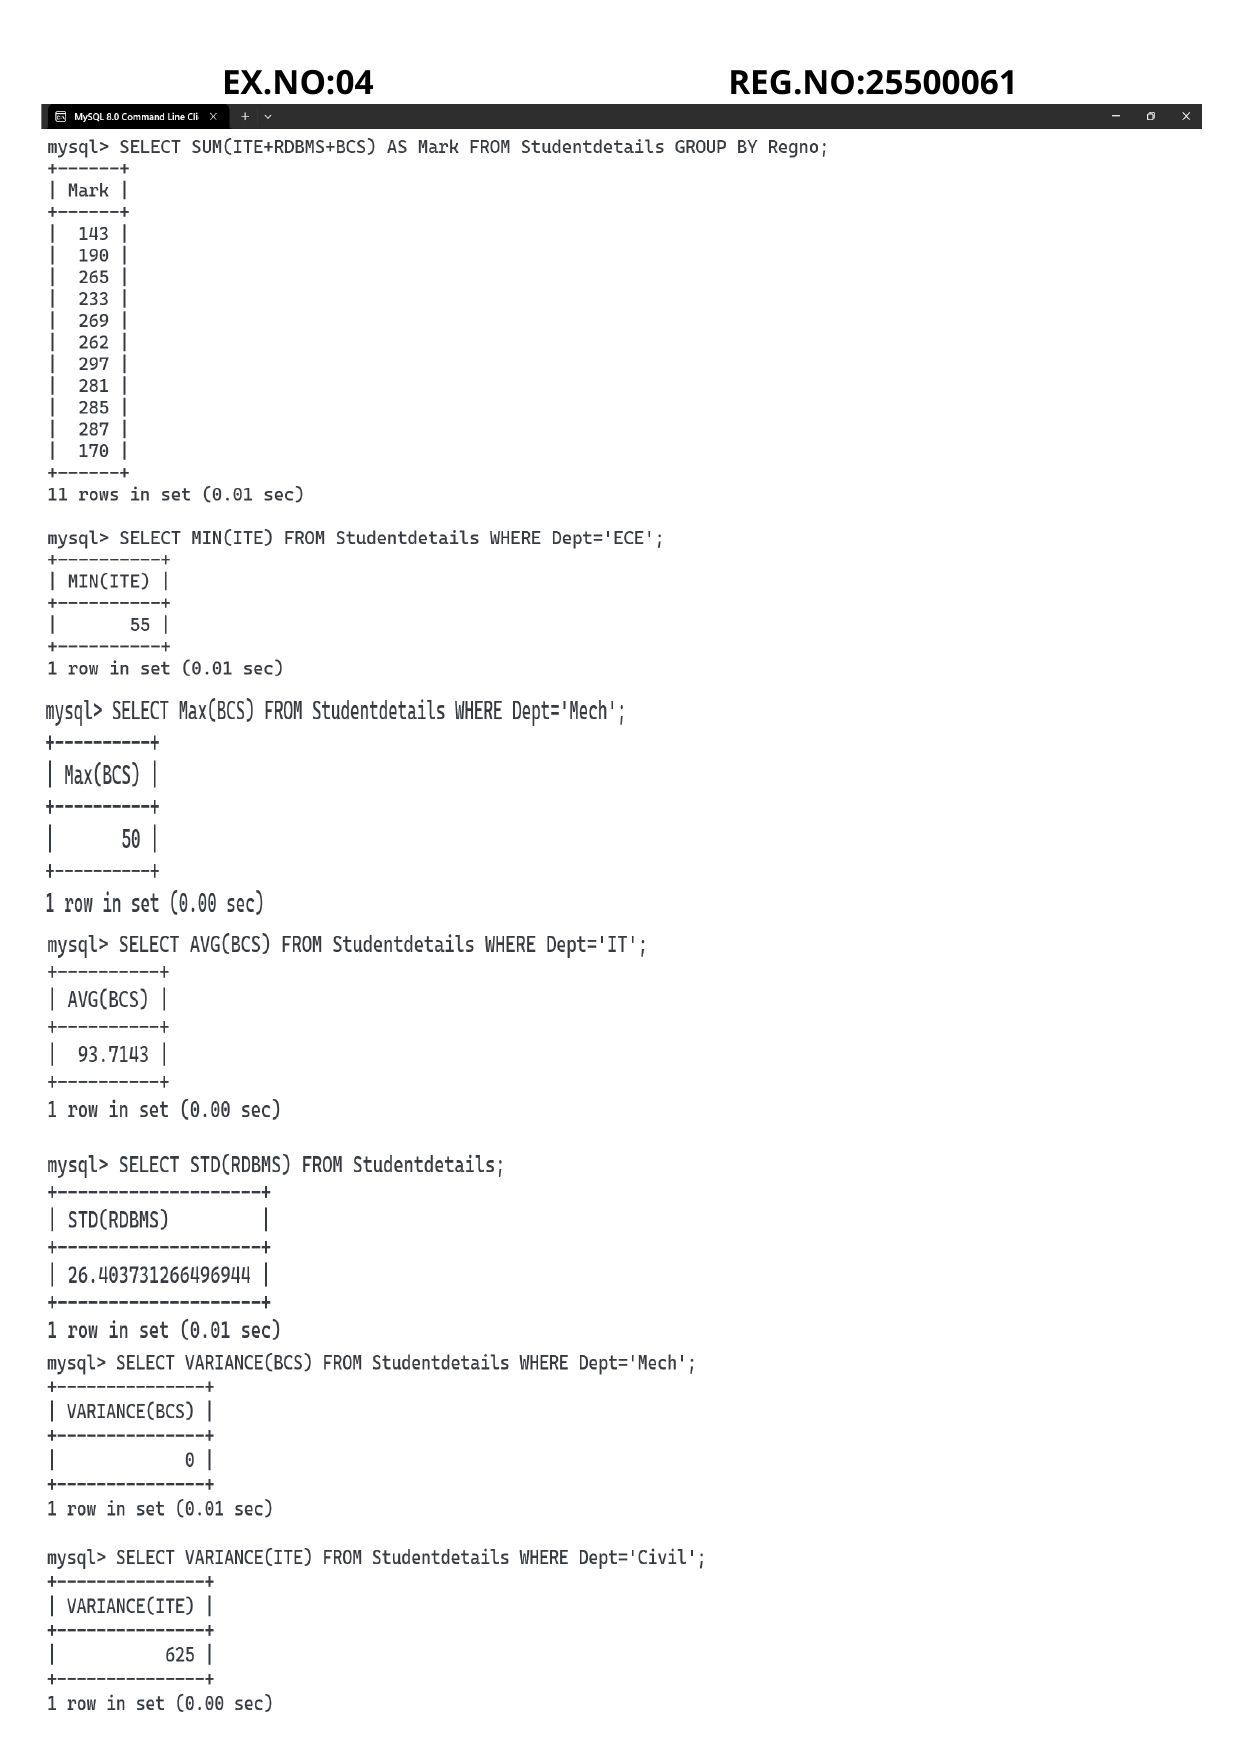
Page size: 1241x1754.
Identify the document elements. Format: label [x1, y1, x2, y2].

picture [41, 104, 1202, 683]
picture [41, 685, 1115, 923]
picture [41, 1345, 1147, 1717]
picture [41, 925, 1186, 1343]
